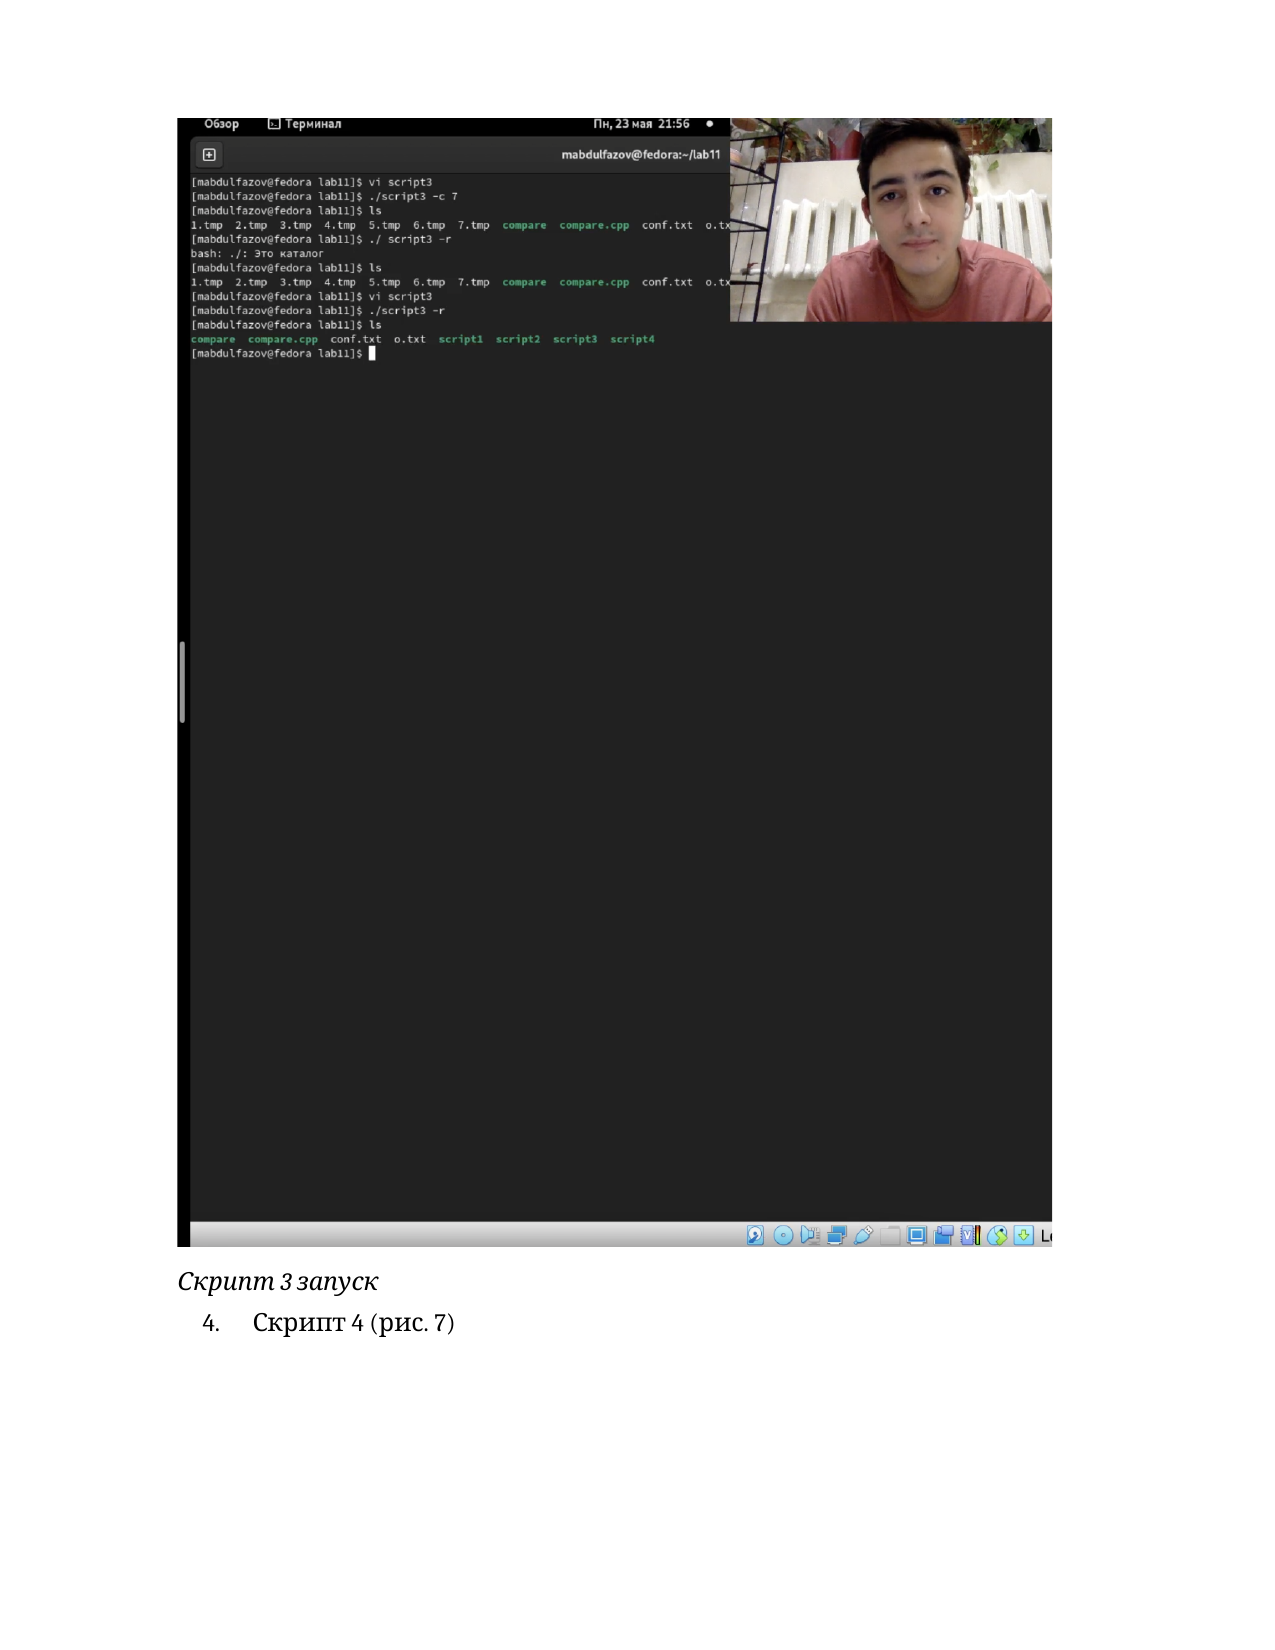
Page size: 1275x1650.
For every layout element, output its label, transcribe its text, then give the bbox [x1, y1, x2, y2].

text Скрипт 3 запуск [177, 1268, 1186, 1297]
list Скрипт 4 (рис. 7) [202, 1309, 1186, 1338]
picture [177, 118, 1053, 1247]
